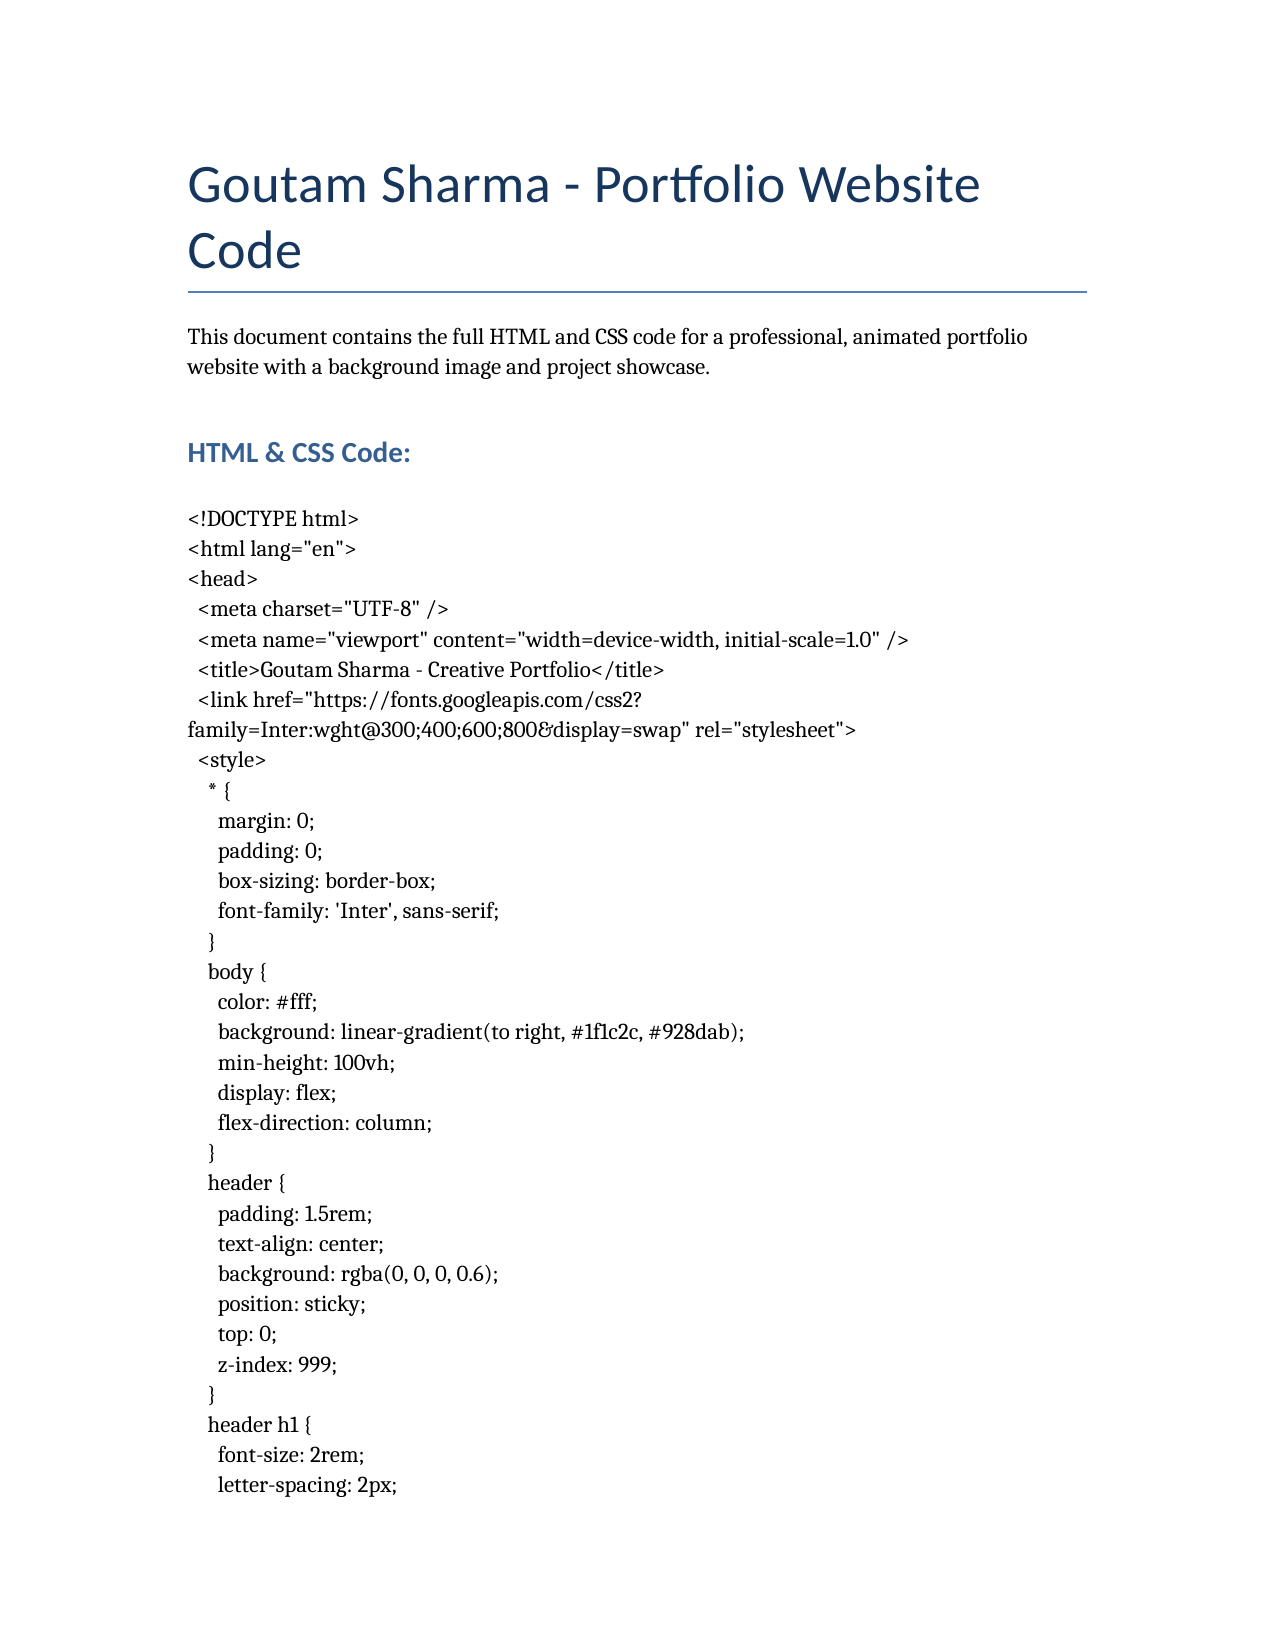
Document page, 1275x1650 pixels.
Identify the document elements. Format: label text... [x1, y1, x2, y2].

text This document contains the full HTML and CSS code for a professional, animated portfolio website with a background image and project showcase. [187, 324, 1087, 381]
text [187, 475, 1087, 1498]
title Goutam Sharma - Portfolio Website Code [187, 150, 1087, 293]
subtitle HTML & CSS Code: [187, 434, 1087, 470]
